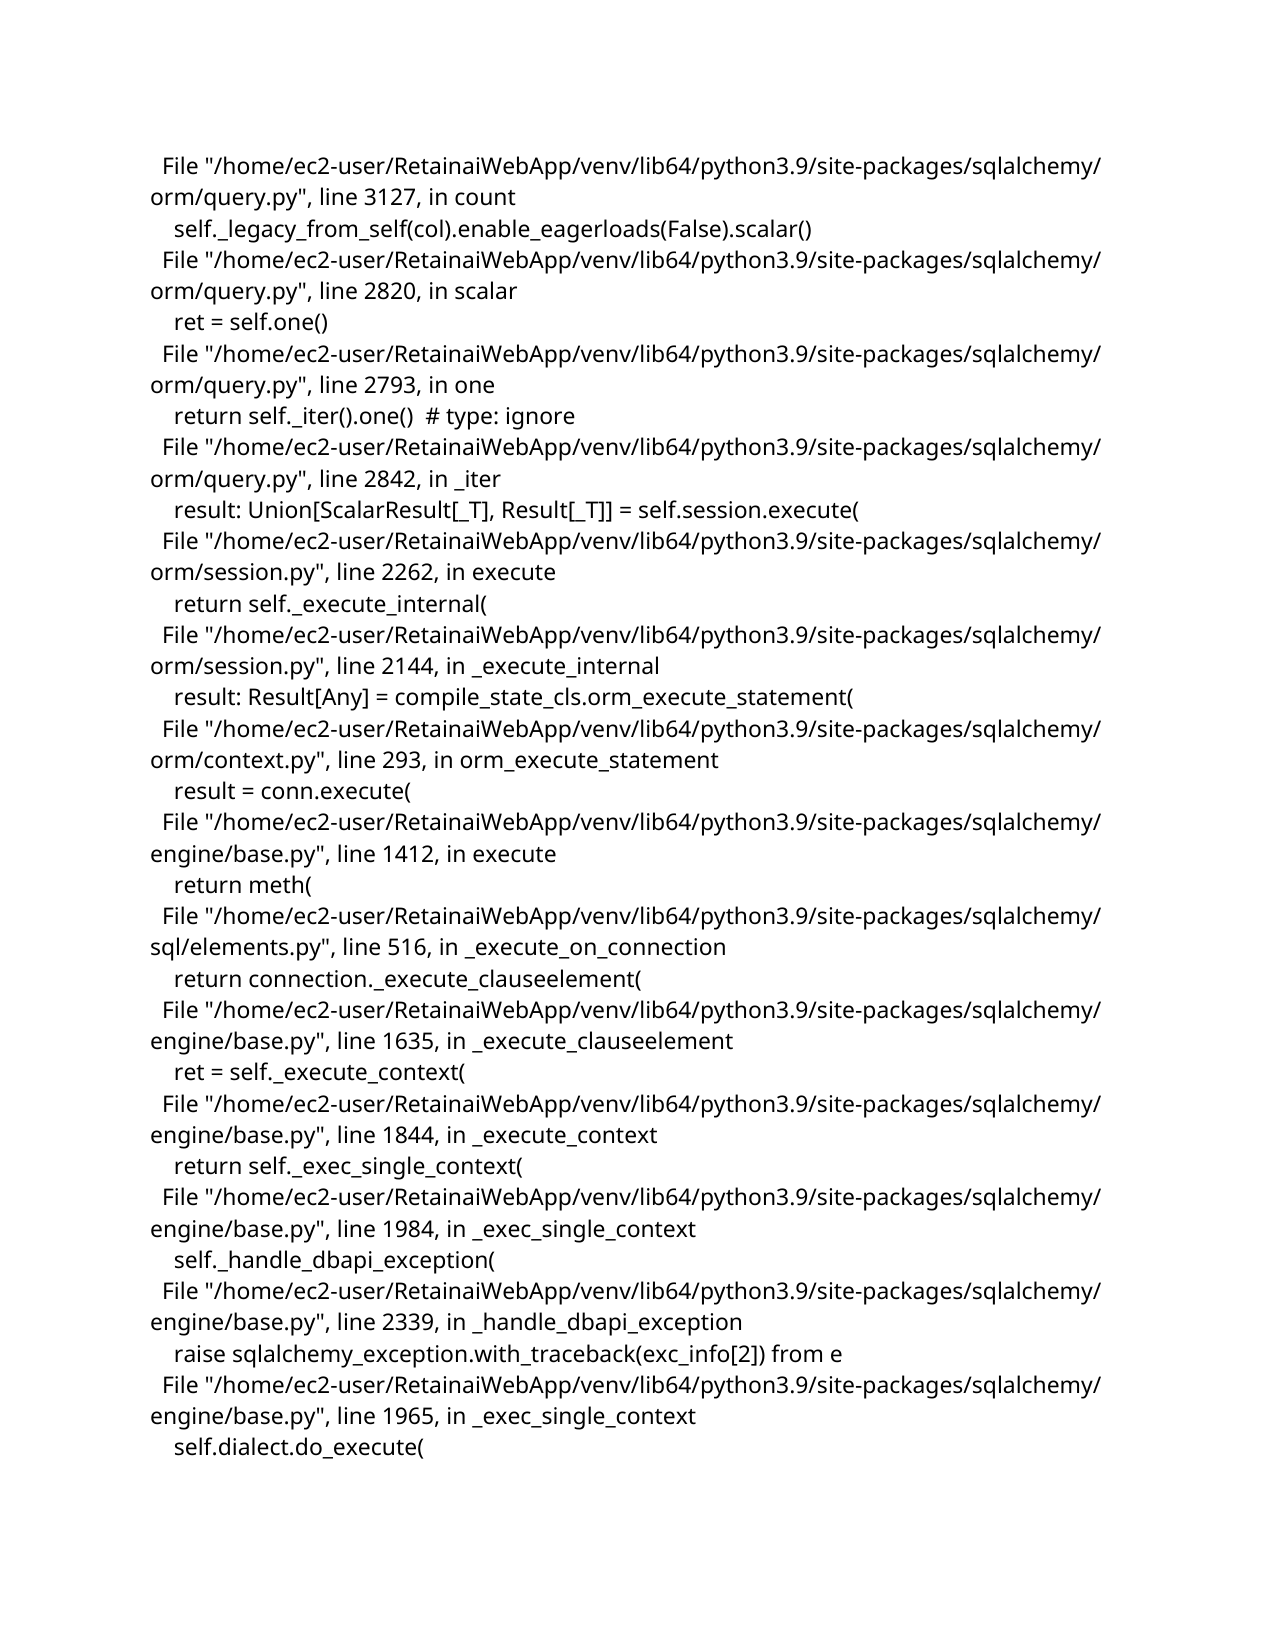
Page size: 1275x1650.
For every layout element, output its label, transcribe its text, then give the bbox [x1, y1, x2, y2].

text File "/home/ec2-user/RetainaiWebApp/venv/lib64/python3.9/site-packages/sqlalchemy/orm/session.py", line 2262, in execute [150, 525, 1125, 587]
text ret = self.one() [150, 306, 1125, 337]
text File "/home/ec2-user/RetainaiWebApp/venv/lib64/python3.9/site-packages/sqlalchemy/engine/base.py", line 2339, in _handle_dbapi_exception [150, 1275, 1125, 1337]
text File "/home/ec2-user/RetainaiWebApp/venv/lib64/python3.9/site-packages/sqlalchemy/engine/base.py", line 1984, in _exec_single_context [150, 1181, 1125, 1244]
text result: Result[Any] = compile_state_cls.orm_execute_statement( [150, 681, 1125, 712]
text result = conn.execute( [150, 775, 1125, 806]
text self.dialect.do_execute( [150, 1431, 1125, 1462]
text self._legacy_from_self(col).enable_eagerloads(False).scalar() [150, 212, 1125, 244]
text File "/home/ec2-user/RetainaiWebApp/venv/lib64/python3.9/site-packages/sqlalchemy/engine/base.py", line 1965, in _exec_single_context [150, 1369, 1125, 1431]
text return meth( [150, 869, 1125, 900]
text result: Union[ScalarResult[_T], Result[_T]] = self.session.execute( [150, 494, 1125, 525]
text File "/home/ec2-user/RetainaiWebApp/venv/lib64/python3.9/site-packages/sqlalchemy/orm/query.py", line 2793, in one [150, 337, 1125, 400]
text File "/home/ec2-user/RetainaiWebApp/venv/lib64/python3.9/site-packages/sqlalchemy/orm/session.py", line 2144, in _execute_internal [150, 619, 1125, 681]
text ret = self._execute_context( [150, 1056, 1125, 1087]
text return self._iter().one() # type: ignore [150, 400, 1125, 431]
text File "/home/ec2-user/RetainaiWebApp/venv/lib64/python3.9/site-packages/sqlalchemy/engine/base.py", line 1844, in _execute_context [150, 1087, 1125, 1150]
text File "/home/ec2-user/RetainaiWebApp/venv/lib64/python3.9/site-packages/sqlalchemy/engine/base.py", line 1412, in execute [150, 806, 1125, 869]
text raise sqlalchemy_exception.with_traceback(exc_info[2]) from e [150, 1337, 1125, 1369]
text File "/home/ec2-user/RetainaiWebApp/venv/lib64/python3.9/site-packages/sqlalchemy/orm/context.py", line 293, in orm_execute_statement [150, 712, 1125, 775]
text return connection._execute_clauseelement( [150, 962, 1125, 994]
text File "/home/ec2-user/RetainaiWebApp/venv/lib64/python3.9/site-packages/sqlalchemy/engine/base.py", line 1635, in _execute_clauseelement [150, 994, 1125, 1056]
text return self._execute_internal( [150, 587, 1125, 619]
text self._handle_dbapi_exception( [150, 1244, 1125, 1275]
text File "/home/ec2-user/RetainaiWebApp/venv/lib64/python3.9/site-packages/sqlalchemy/orm/query.py", line 2820, in scalar [150, 244, 1125, 306]
text File "/home/ec2-user/RetainaiWebApp/venv/lib64/python3.9/site-packages/sqlalchemy/orm/query.py", line 2842, in _iter [150, 431, 1125, 494]
text File "/home/ec2-user/RetainaiWebApp/venv/lib64/python3.9/site-packages/sqlalchemy/orm/query.py", line 3127, in count [150, 150, 1125, 212]
text File "/home/ec2-user/RetainaiWebApp/venv/lib64/python3.9/site-packages/sqlalchemy/sql/elements.py", line 516, in _execute_on_connection [150, 900, 1125, 962]
text return self._exec_single_context( [150, 1150, 1125, 1181]
